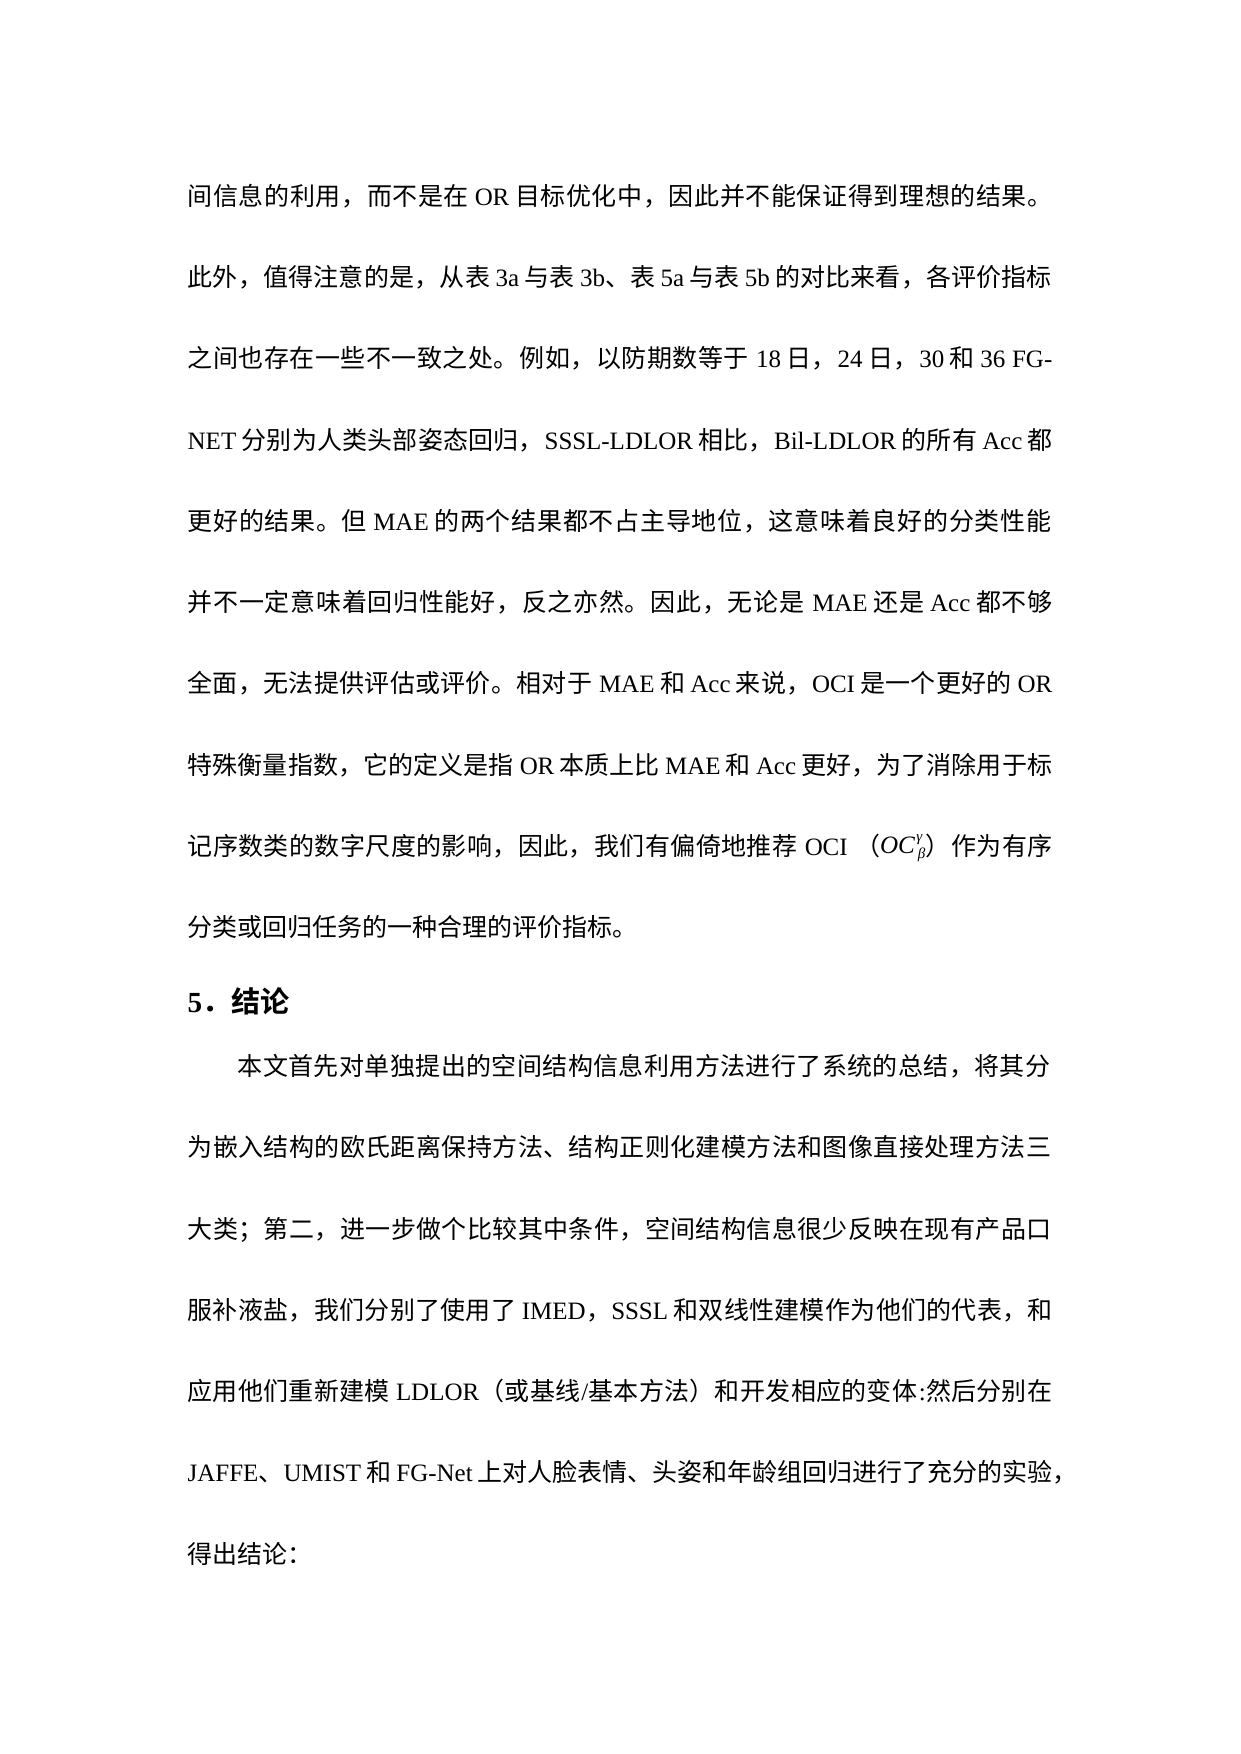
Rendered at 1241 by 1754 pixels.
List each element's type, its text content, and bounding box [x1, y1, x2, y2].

text 本文首先对单独提出的空间结构信息利用方法进行了系统的总结，将其分为嵌入结构的欧氏距离保持方法、结构正则化建模方法和图像直接处理方法三大类；第二，进一步做个比较其中条件，空间结构信息很少反映在现有产品口服补液盐，我们分别了使用了IMED，SSSL和双线性建模作为他们的代表，和应用他们重新建模LDLOR（或基线/基本方法）和开发相应的变体:然后分别在JAFFE、UMIST和FG-Net上对人脸表情、头姿和年龄组回归进行了充分的实验，得出结论： [187, 1032, 1053, 1585]
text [187, 162, 1053, 958]
title 5．结论 [187, 967, 1031, 1032]
